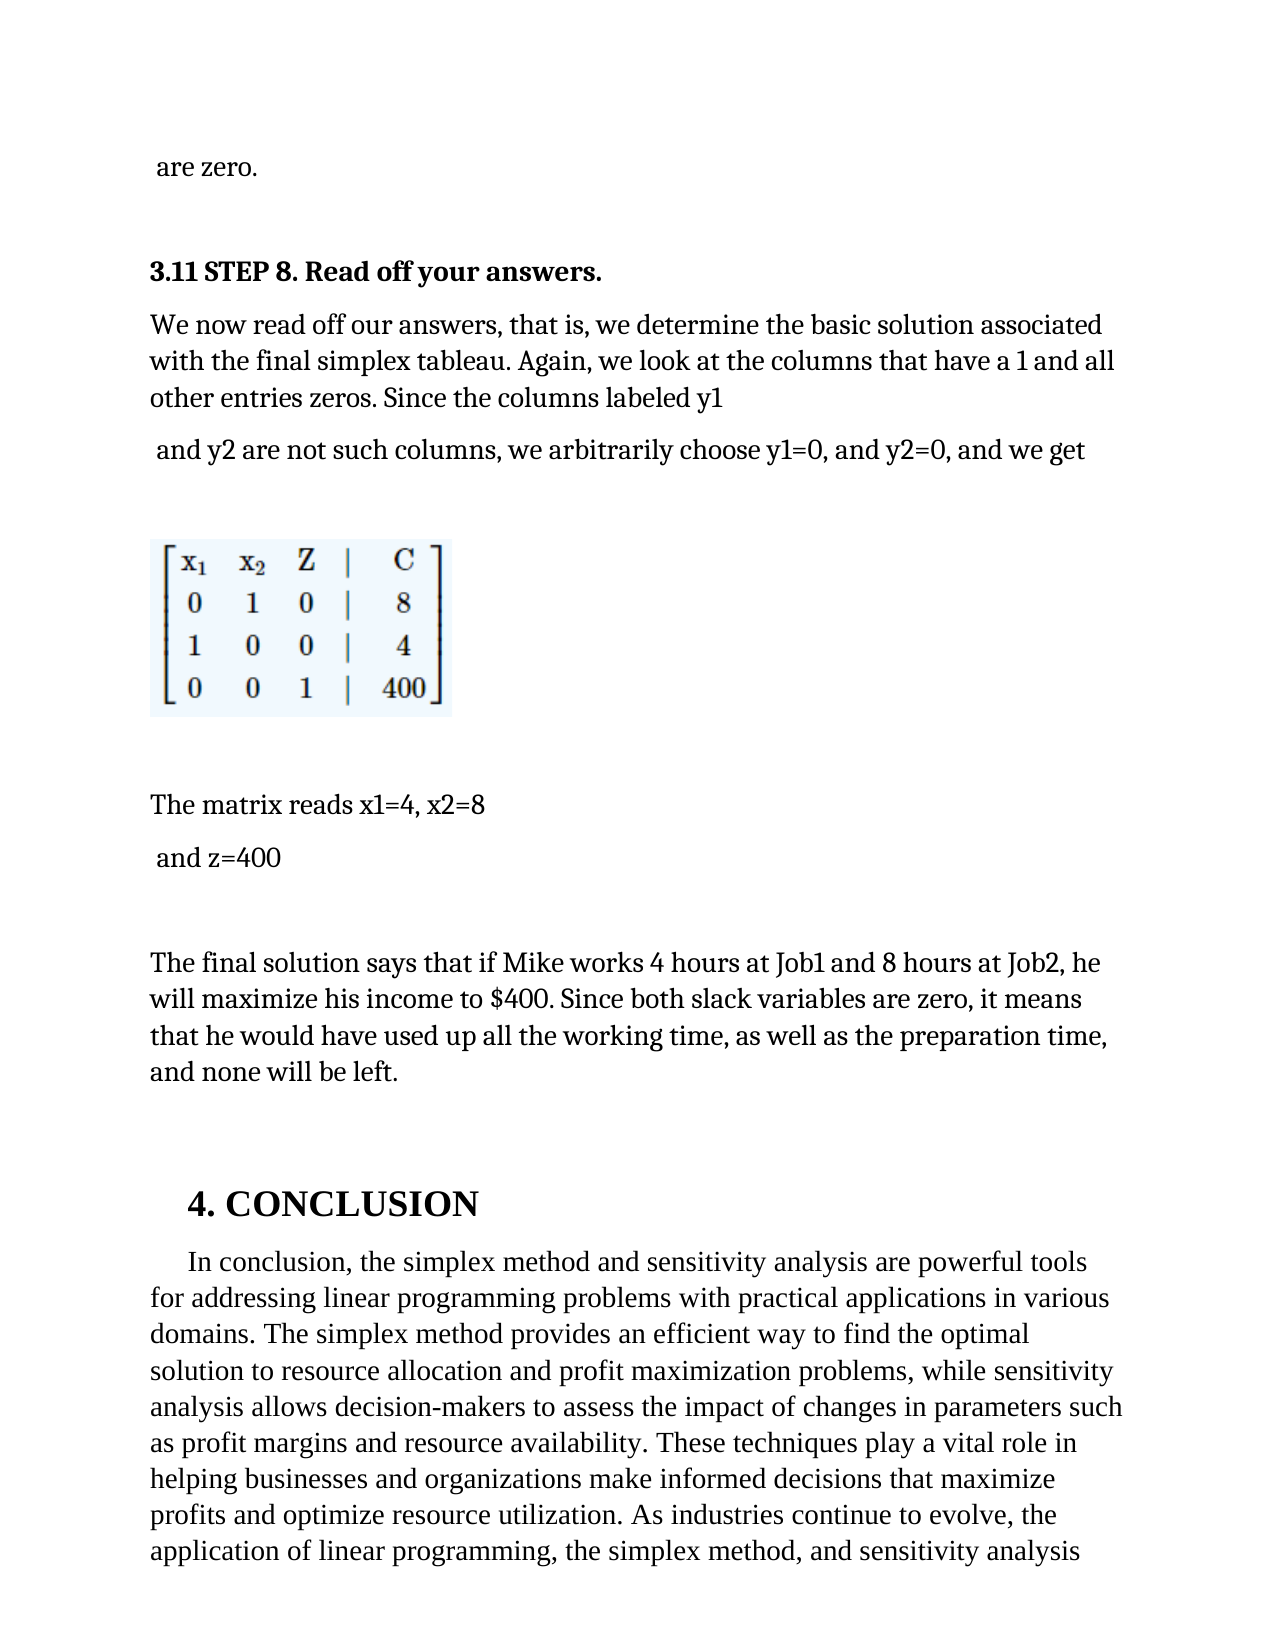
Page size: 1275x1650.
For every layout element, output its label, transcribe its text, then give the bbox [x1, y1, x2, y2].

text The final solution says that if Mike works 4 hours at Job1 and 8 hours at Job2, he will maximize his income to $400. Since both slack variables are zero, it means that he would have used up all the working time, as well as the preparation time, and none will be left. [150, 946, 1125, 1088]
text and z=400 [150, 841, 1125, 874]
text The matrix reads x1=4, x2=8 [150, 788, 1125, 821]
text and y2 are not such columns, we arbitrarily choose y1=0, and y2=0, and we get [150, 433, 1125, 467]
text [150, 1244, 1125, 1567]
text 3.11 STEP 8. Read off your answers. [150, 256, 1125, 289]
text We now read off our answers, that is, we determine the basic solution associated with the final simplex tableau. Again, we look at the columns that have a 1 and all other entries zeros. Since the columns labeled y1 [150, 308, 1125, 414]
picture [150, 539, 453, 717]
list CONCLUSION [187, 1181, 1125, 1224]
text are zero. [150, 150, 1125, 183]
